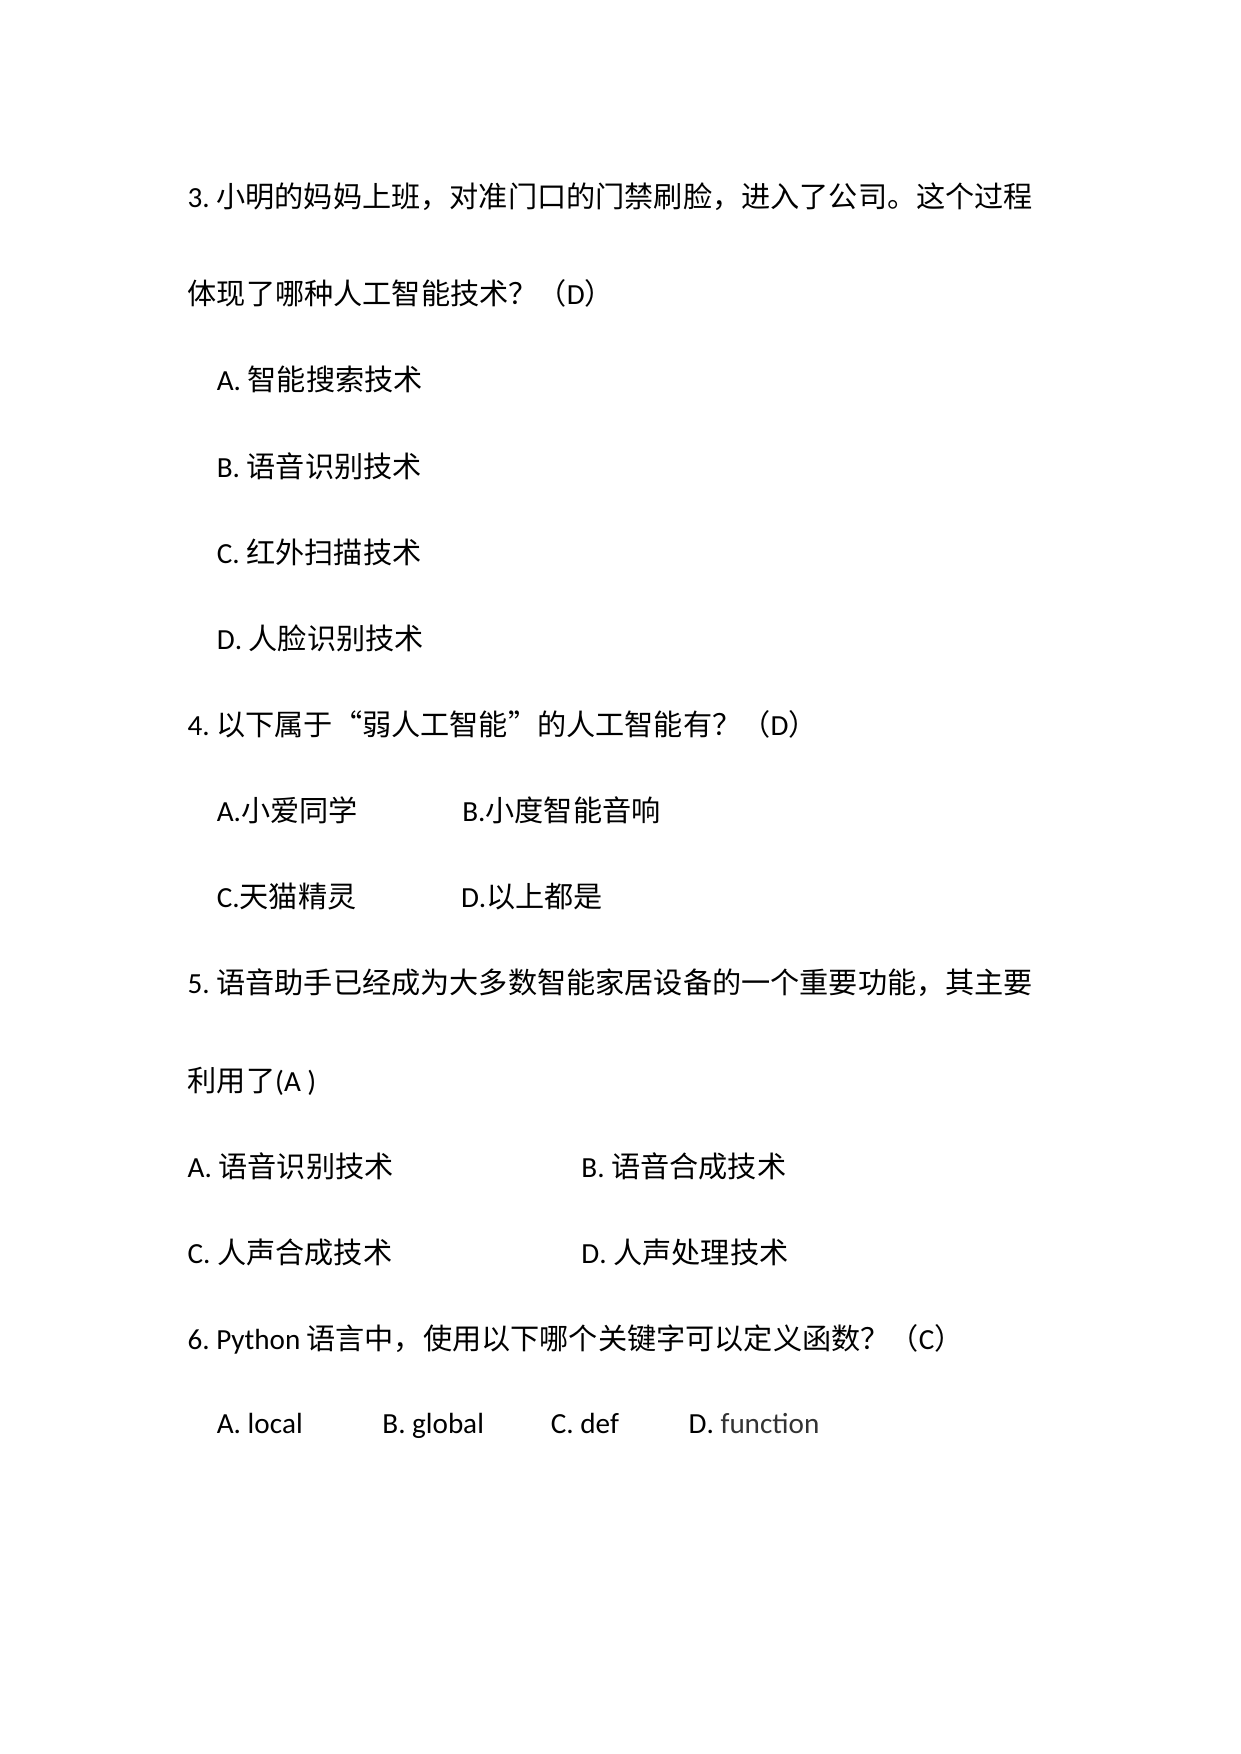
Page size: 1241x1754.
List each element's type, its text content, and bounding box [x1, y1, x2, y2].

text 5. 语音助手已经成为大多数智能家居设备的一个重要功能，其主要利用了(A ) [187, 949, 1053, 1111]
text A. 语音识别技术 B. 语音合成技术 [187, 1132, 1053, 1197]
text B. 语音识别技术 [187, 432, 1053, 497]
text A. local B. global C. def D. function [187, 1391, 1053, 1553]
text A. 智能搜索技术 [187, 346, 1053, 411]
text C. 人声合成技术 D. 人声处理技术 [187, 1218, 1053, 1283]
text A.小爱同学 B.小度智能音响 [187, 776, 1053, 841]
text 4. 以下属于“弱人工智能”的人工智能有？（D） [187, 690, 1053, 755]
text 6. Python语言中，使用以下哪个关键字可以定义函数？（C） [187, 1304, 1053, 1369]
text C. 红外扫描技术 [187, 518, 1053, 583]
text C.天猫精灵 D.以上都是 [187, 862, 1053, 927]
text 3. 小明的妈妈上班，对准门口的门禁刷脸，进入了公司。这个过程体现了哪种人工智能技术？（D） [187, 162, 1053, 324]
text D. 人脸识别技术 [187, 604, 1053, 669]
